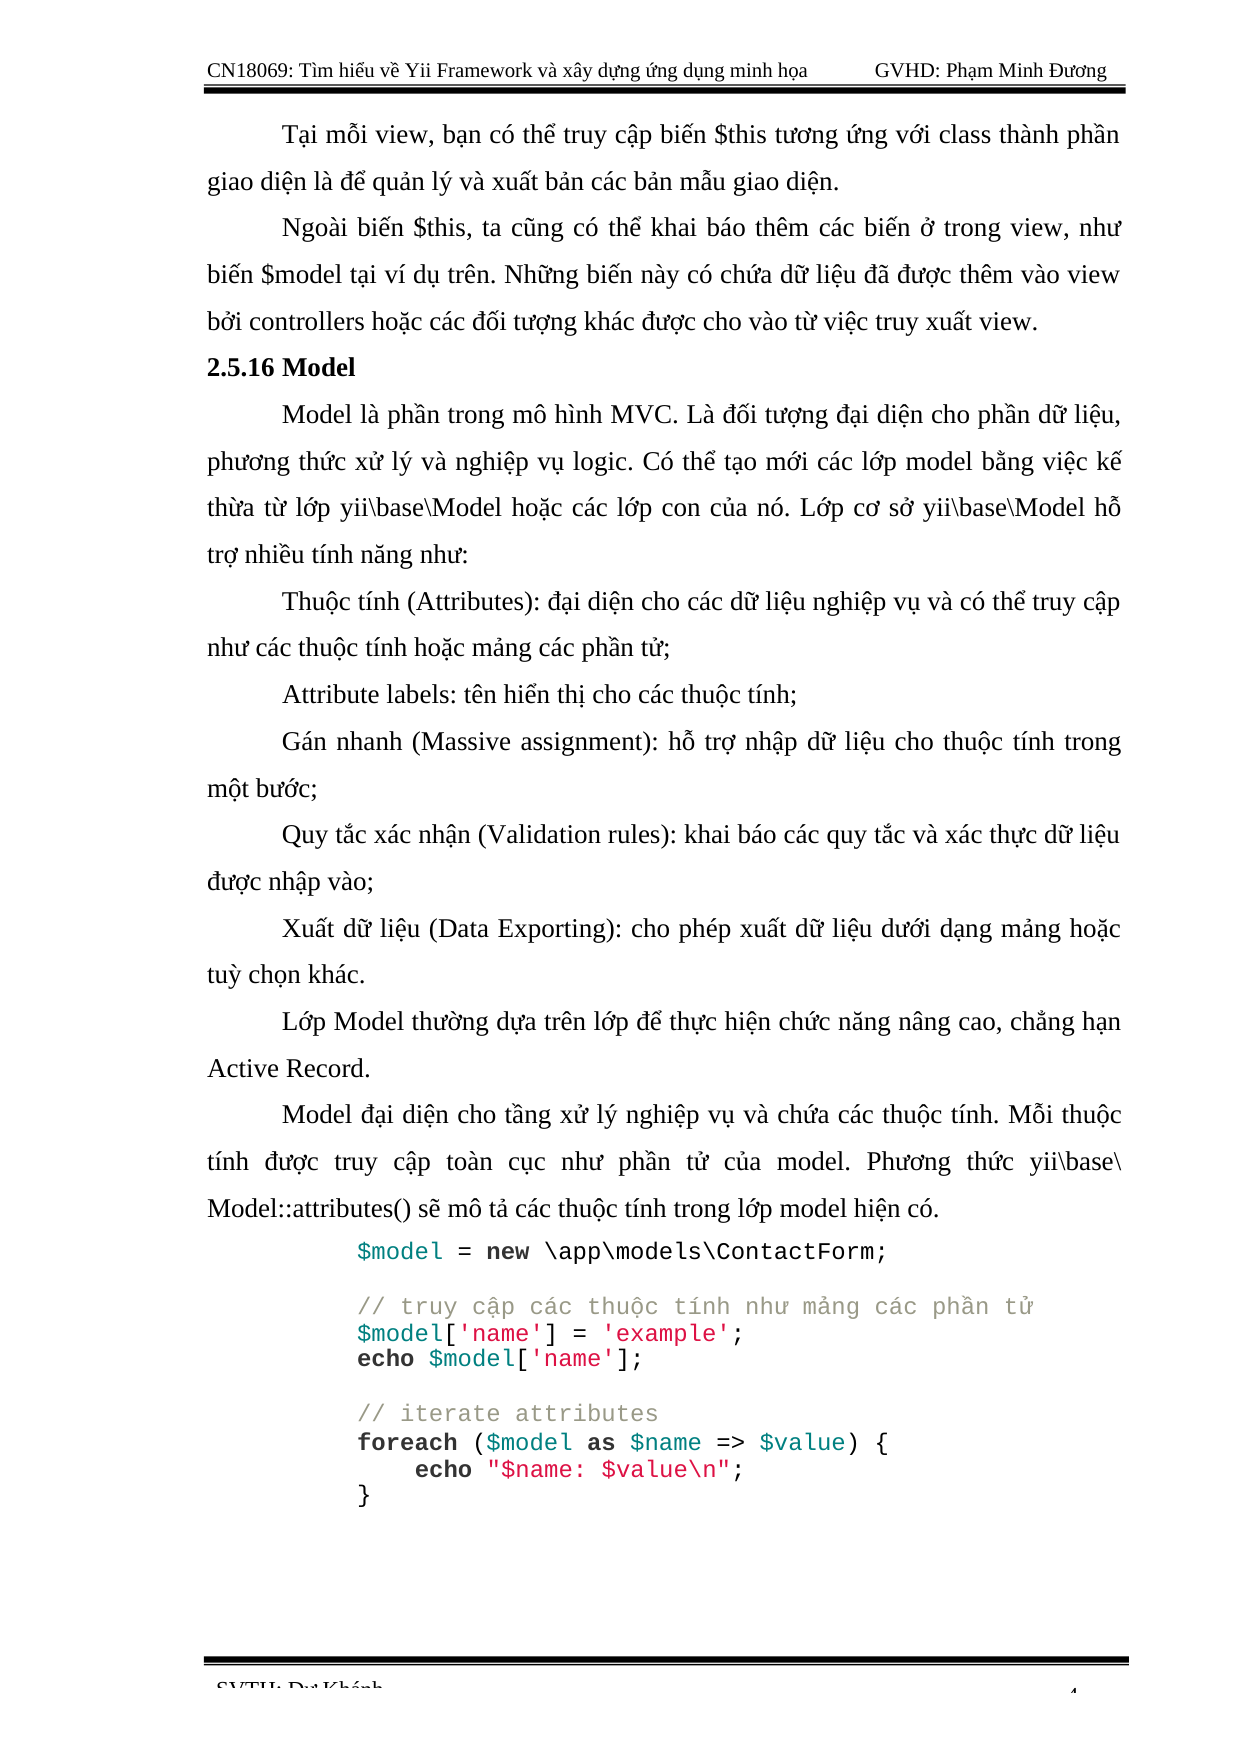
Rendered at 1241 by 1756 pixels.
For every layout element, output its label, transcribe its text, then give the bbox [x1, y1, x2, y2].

text echo "$name: $value\n"; [414, 1455, 1159, 1482]
text // truy cập các thuộc tính như mảng các phần tử [357, 1292, 1159, 1319]
text Ngoài biến $this, ta cũng có thể khai báo thêm các biến ở trong view, như biến $model tại ví dụ trên. Những biến này có chứa dữ liệu đã được thêm vào view bởi controllers hoặc các đối tượng khác được cho vào từ việc truy xuất view. [207, 211, 1122, 336]
text Gán nhanh (Massive assignment): hỗ trợ nhập dữ liệu cho thuộc tính trong một bước; [207, 725, 1122, 803]
text // iterate attributes [357, 1401, 1159, 1428]
text Xuất dữ liệu (Data Exporting): cho phép xuất dữ liệu dưới dạng mảng hoặc tuỳ chọn khác. [207, 912, 1122, 989]
text Lớp Model thường dựa trên lớp để thực hiện chức năng nâng cao, chẳng hạn Active Record. [207, 1005, 1123, 1083]
subtitle Model [207, 351, 1159, 383]
text echo $model['name']; [357, 1347, 1159, 1374]
text Tại mỗi view, bạn có thể truy cập biến $this tương ứng với class thành phần giao diện là để quản lý và xuất bản các bản mẫu giao diện. [207, 118, 1122, 196]
text Thuộc tính (Attributes): đại diện cho các dữ liệu nghiệp vụ và có thể truy cập như các thuộc tính hoặc mảng các phần tử; [207, 585, 1122, 663]
text } [357, 1483, 1159, 1510]
text Attribute labels: tên hiển thị cho các thuộc tính; [282, 678, 1159, 709]
text Quy tắc xác nhận (Validation rules): khai báo các quy tắc và xác thực dữ liệu được nhập vào; [207, 818, 1122, 896]
text Model đại diện cho tầng xử lý nghiệp vụ và chứa các thuộc tính. Mỗi thuộc tính được truy cập toàn cục như phần tử của model. Phương thức yii\base\Model::attributes() sẽ mô tả các thuộc tính trong lớp model hiện có. [207, 1098, 1123, 1223]
text $model = new \app\models\ContactForm; [357, 1238, 1159, 1265]
text $model['name'] = 'example'; [357, 1319, 1159, 1347]
text foreach ($model as $name => $value) { [357, 1428, 1159, 1455]
text Model là phần trong mô hình MVC. Là đối tượng đại diện cho phần dữ liệu, phương thức xử lý và nghiệp vụ logic. Có thể tạo mới các lớp model bằng việc kế thừa từ lớp yii\base\Model hoặc các lớp con của nó. Lớp cơ sở yii\base\Model hỗ trợ nhiều tính năng như: [207, 398, 1123, 569]
